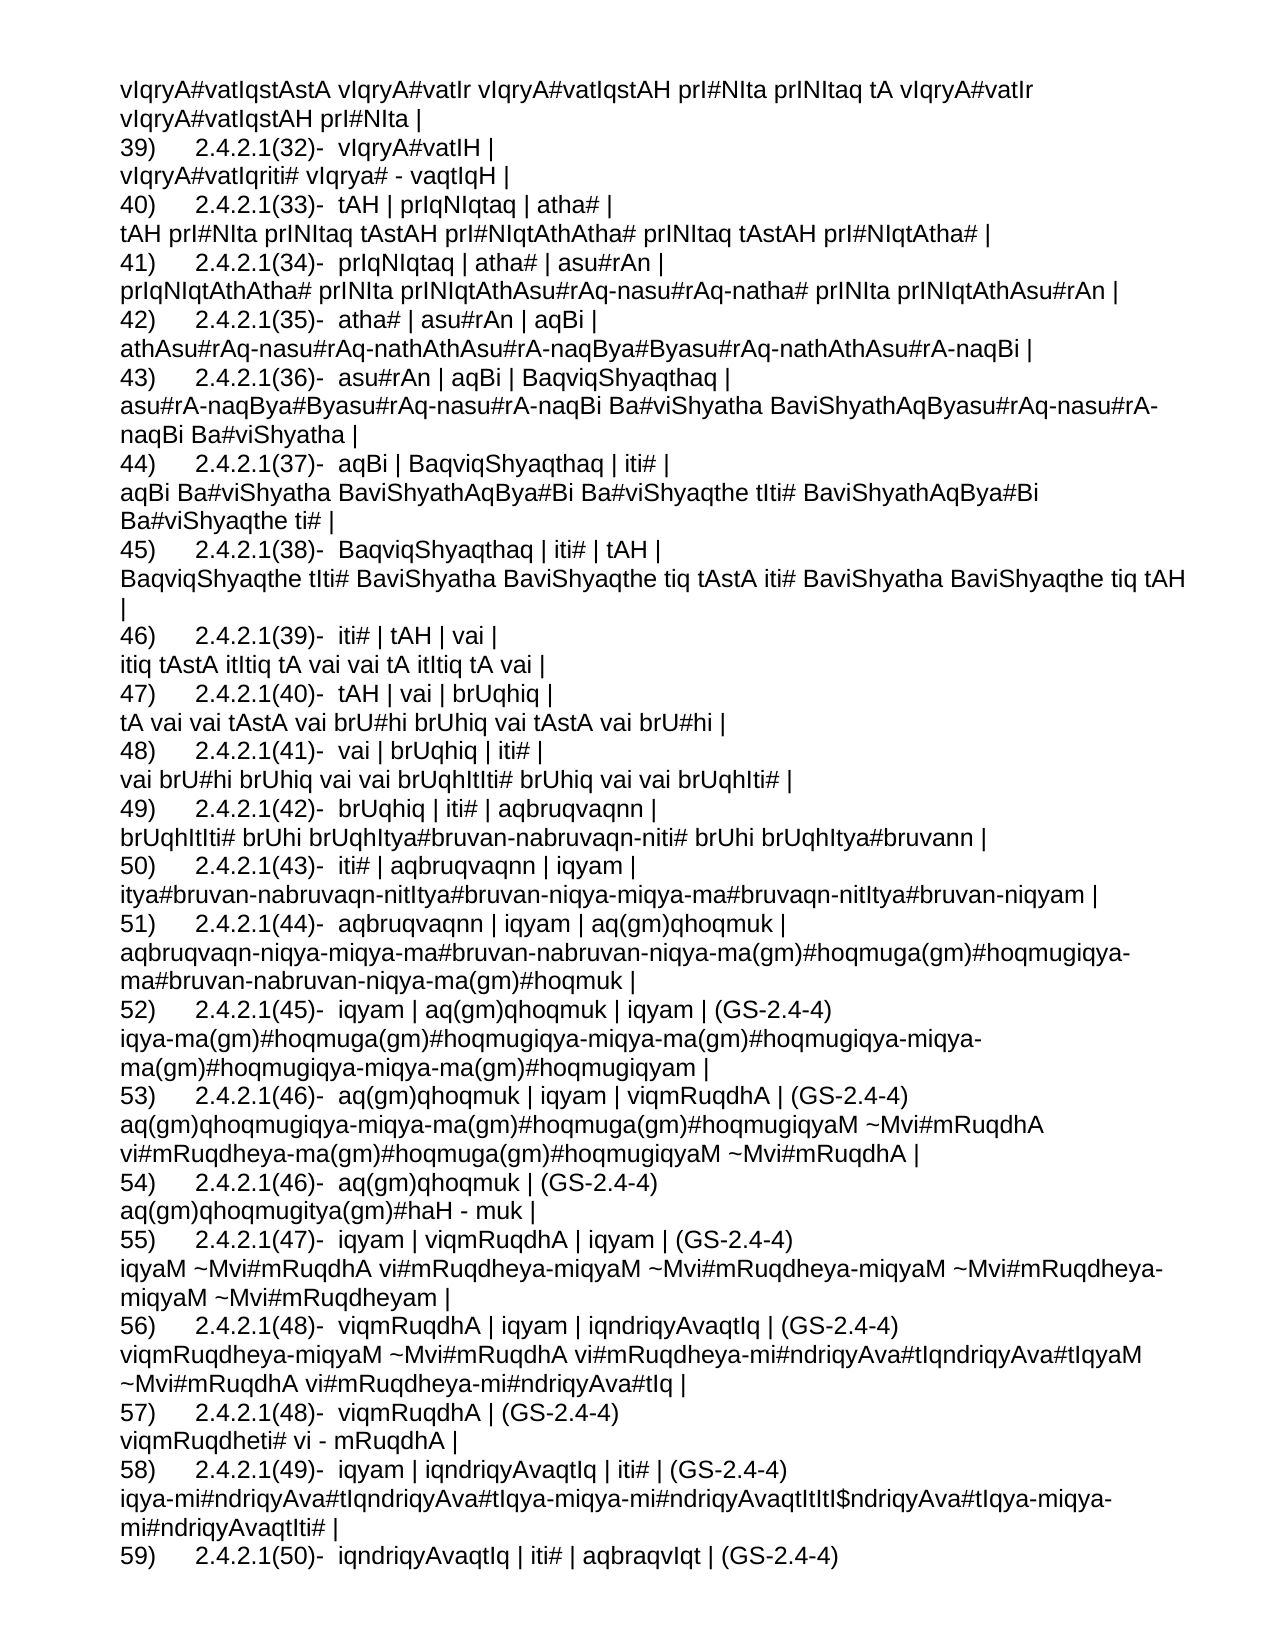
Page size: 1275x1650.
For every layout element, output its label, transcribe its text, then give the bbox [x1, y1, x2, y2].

text 59) 2.4.2.1(50)- iqndriqyAvaqtIq | iti# | aqbraqvIqt | (GS-2.4-4) [120, 1541, 1200, 1570]
text brUqhItIti# brUhi brUqhItya#bruvan-nabruvaqn-niti# brUhi brUqhItya#bruvann | [120, 822, 1200, 851]
text viqmRuqdheya-miqyaM ~Mvi#mRuqdhA vi#mRuqdheya-mi#ndriqyAva#tIqndriqyAva#tIqyaM ~Mvi#mRuqdhA vi#mRuqdheya-mi#ndriqyAva#tIq | [120, 1340, 1200, 1397]
text 55) 2.4.2.1(47)- iqyam | viqmRuqdhA | iqyam | (GS-2.4-4) [120, 1225, 1200, 1254]
text 43) 2.4.2.1(36)- asu#rAn | aqBi | BaqviqShyaqthaq | [120, 362, 1200, 391]
text 51) 2.4.2.1(44)- aqbruqvaqnn | iqyam | aq(gm)qhoqmuk | [120, 909, 1200, 937]
text 42) 2.4.2.1(35)- atha# | asu#rAn | aqBi | [120, 305, 1200, 334]
text 41) 2.4.2.1(34)- prIqNIqtaq | atha# | asu#rAn | [120, 247, 1200, 276]
text 58) 2.4.2.1(49)- iqyam | iqndriqyAvaqtIq | iti# | (GS-2.4-4) [120, 1455, 1200, 1484]
text vIqryA#vatIqstAstA vIqryA#vatIr vIqryA#vatIqstAH prI#NIta prINItaq tA vIqryA#vatIr vIqryA#vatIqstAH prI#NIta | [120, 75, 1200, 132]
text 45) 2.4.2.1(38)- BaqviqShyaqthaq | iti# | tAH | [120, 535, 1200, 564]
text vIqryA#vatIqriti# vIqrya# - vaqtIqH | [120, 161, 1200, 190]
text 50) 2.4.2.1(43)- iti# | aqbruqvaqnn | iqyam | [120, 851, 1200, 880]
text aq(gm)qhoqmugiqya-miqya-ma(gm)#hoqmuga(gm)#hoqmugiqyaM ~Mvi#mRuqdhA vi#mRuqdheya-ma(gm)#hoqmuga(gm)#hoqmugiqyaM ~Mvi#mRuqdhA | [120, 1110, 1200, 1167]
text iqyaM ~Mvi#mRuqdhA vi#mRuqdheya-miqyaM ~Mvi#mRuqdheya-miqyaM ~Mvi#mRuqdheya-miqyaM ~Mvi#mRuqdheyam | [120, 1254, 1200, 1311]
text aqBi Ba#viShyatha BaviShyathAqBya#Bi Ba#viShyaqthe tIti# BaviShyathAqBya#Bi Ba#viShyaqthe ti# | [120, 477, 1200, 535]
text aqbruqvaqn-niqya-miqya-ma#bruvan-nabruvan-niqya-ma(gm)#hoqmuga(gm)#hoqmugiqya-ma#bruvan-nabruvan-niqya-ma(gm)#hoqmuk | [120, 937, 1200, 995]
text 46) 2.4.2.1(39)- iti# | tAH | vai | [120, 621, 1200, 650]
text 53) 2.4.2.1(46)- aq(gm)qhoqmuk | iqyam | viqmRuqdhA | (GS-2.4-4) [120, 1081, 1200, 1110]
text tA vai vai tAstA vai brU#hi brUhiq vai tAstA vai brU#hi | [120, 707, 1200, 736]
text prIqNIqtAthAtha# prINIta prINIqtAthAsu#rAq-nasu#rAq-natha# prINIta prINIqtAthAsu#rAn | [120, 276, 1200, 305]
text tAH prI#NIta prINItaq tAstAH prI#NIqtAthAtha# prINItaq tAstAH prI#NIqtAtha# | [120, 219, 1200, 247]
text 40) 2.4.2.1(33)- tAH | prIqNIqtaq | atha# | [120, 190, 1200, 219]
text 57) 2.4.2.1(48)- viqmRuqdhA | (GS-2.4-4) [120, 1397, 1200, 1426]
text iqya-mi#ndriqyAva#tIqndriqyAva#tIqya-miqya-mi#ndriqyAvaqtItItI$ndriqyAva#tIqya-miqya-mi#ndriqyAvaqtIti# | [120, 1484, 1200, 1541]
text 48) 2.4.2.1(41)- vai | brUqhiq | iti# | [120, 736, 1200, 765]
text vai brU#hi brUhiq vai vai brUqhItIti# brUhiq vai vai brUqhIti# | [120, 765, 1200, 794]
text itiq tAstA itItiq tA vai vai tA itItiq tA vai | [120, 650, 1200, 679]
text iqya-ma(gm)#hoqmuga(gm)#hoqmugiqya-miqya-ma(gm)#hoqmugiqya-miqya-ma(gm)#hoqmugiqya-miqya-ma(gm)#hoqmugiqyam | [120, 1024, 1200, 1081]
text viqmRuqdheti# vi - mRuqdhA | [120, 1426, 1200, 1455]
text 52) 2.4.2.1(45)- iqyam | aq(gm)qhoqmuk | iqyam | (GS-2.4-4) [120, 995, 1200, 1024]
text 54) 2.4.2.1(46)- aq(gm)qhoqmuk | (GS-2.4-4) [120, 1167, 1200, 1196]
text 49) 2.4.2.1(42)- brUqhiq | iti# | aqbruqvaqnn | [120, 794, 1200, 822]
text 56) 2.4.2.1(48)- viqmRuqdhA | iqyam | iqndriqyAvaqtIq | (GS-2.4-4) [120, 1311, 1200, 1340]
text aq(gm)qhoqmugitya(gm)#haH - muk | [120, 1196, 1200, 1225]
text 39) 2.4.2.1(32)- vIqryA#vatIH | [120, 132, 1200, 161]
text 47) 2.4.2.1(40)- tAH | vai | brUqhiq | [120, 679, 1200, 707]
text asu#rA-naqBya#Byasu#rAq-nasu#rA-naqBi Ba#viShyatha BaviShyathAqByasu#rAq-nasu#rA-naqBi Ba#viShyatha | [120, 391, 1200, 449]
text itya#bruvan-nabruvaqn-nitItya#bruvan-niqya-miqya-ma#bruvaqn-nitItya#bruvan-niqyam | [120, 880, 1200, 909]
text athAsu#rAq-nasu#rAq-nathAthAsu#rA-naqBya#Byasu#rAq-nathAthAsu#rA-naqBi | [120, 334, 1200, 362]
text BaqviqShyaqthe tIti# BaviShyatha BaviShyaqthe tiq tAstA iti# BaviShyatha BaviShyaqthe tiq tAH | [120, 564, 1200, 621]
text 44) 2.4.2.1(37)- aqBi | BaqviqShyaqthaq | iti# | [120, 449, 1200, 477]
